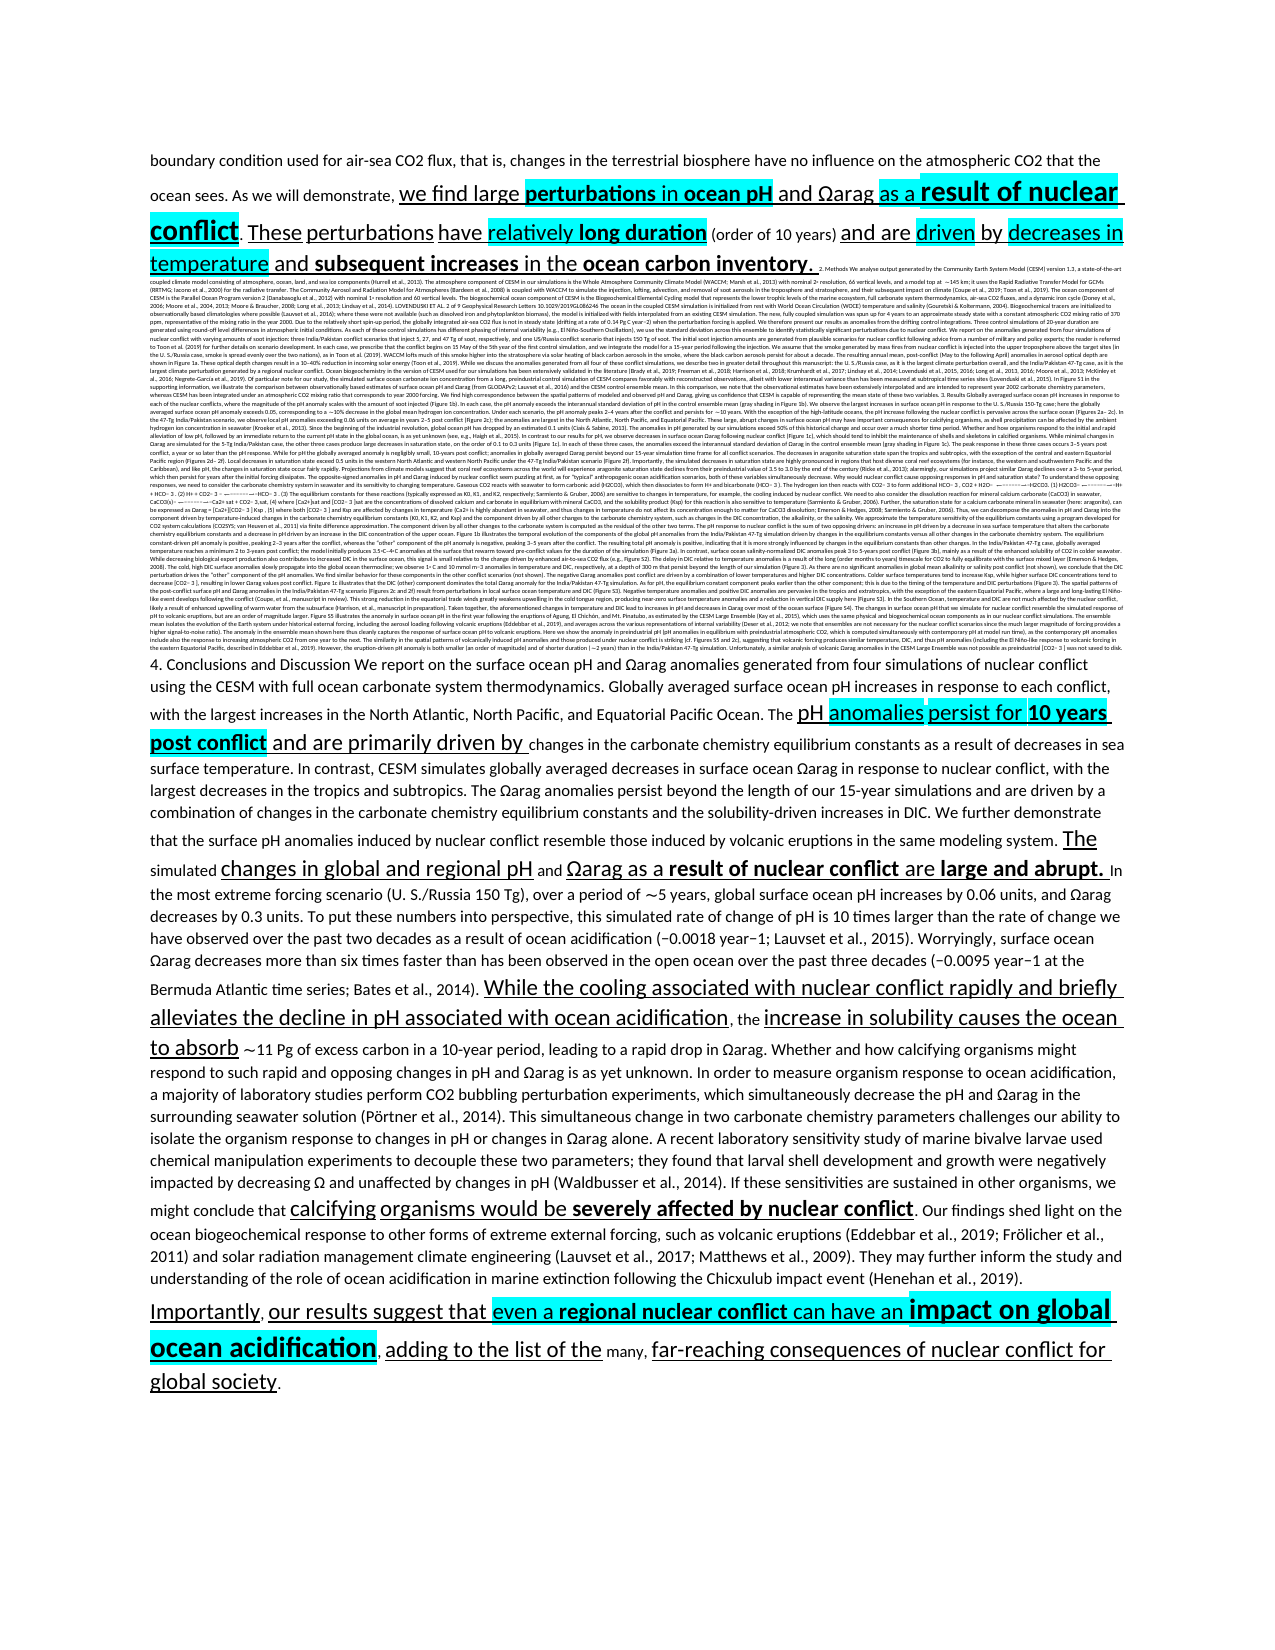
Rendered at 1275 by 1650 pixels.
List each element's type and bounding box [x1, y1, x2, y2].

text [150, 150, 1125, 1395]
